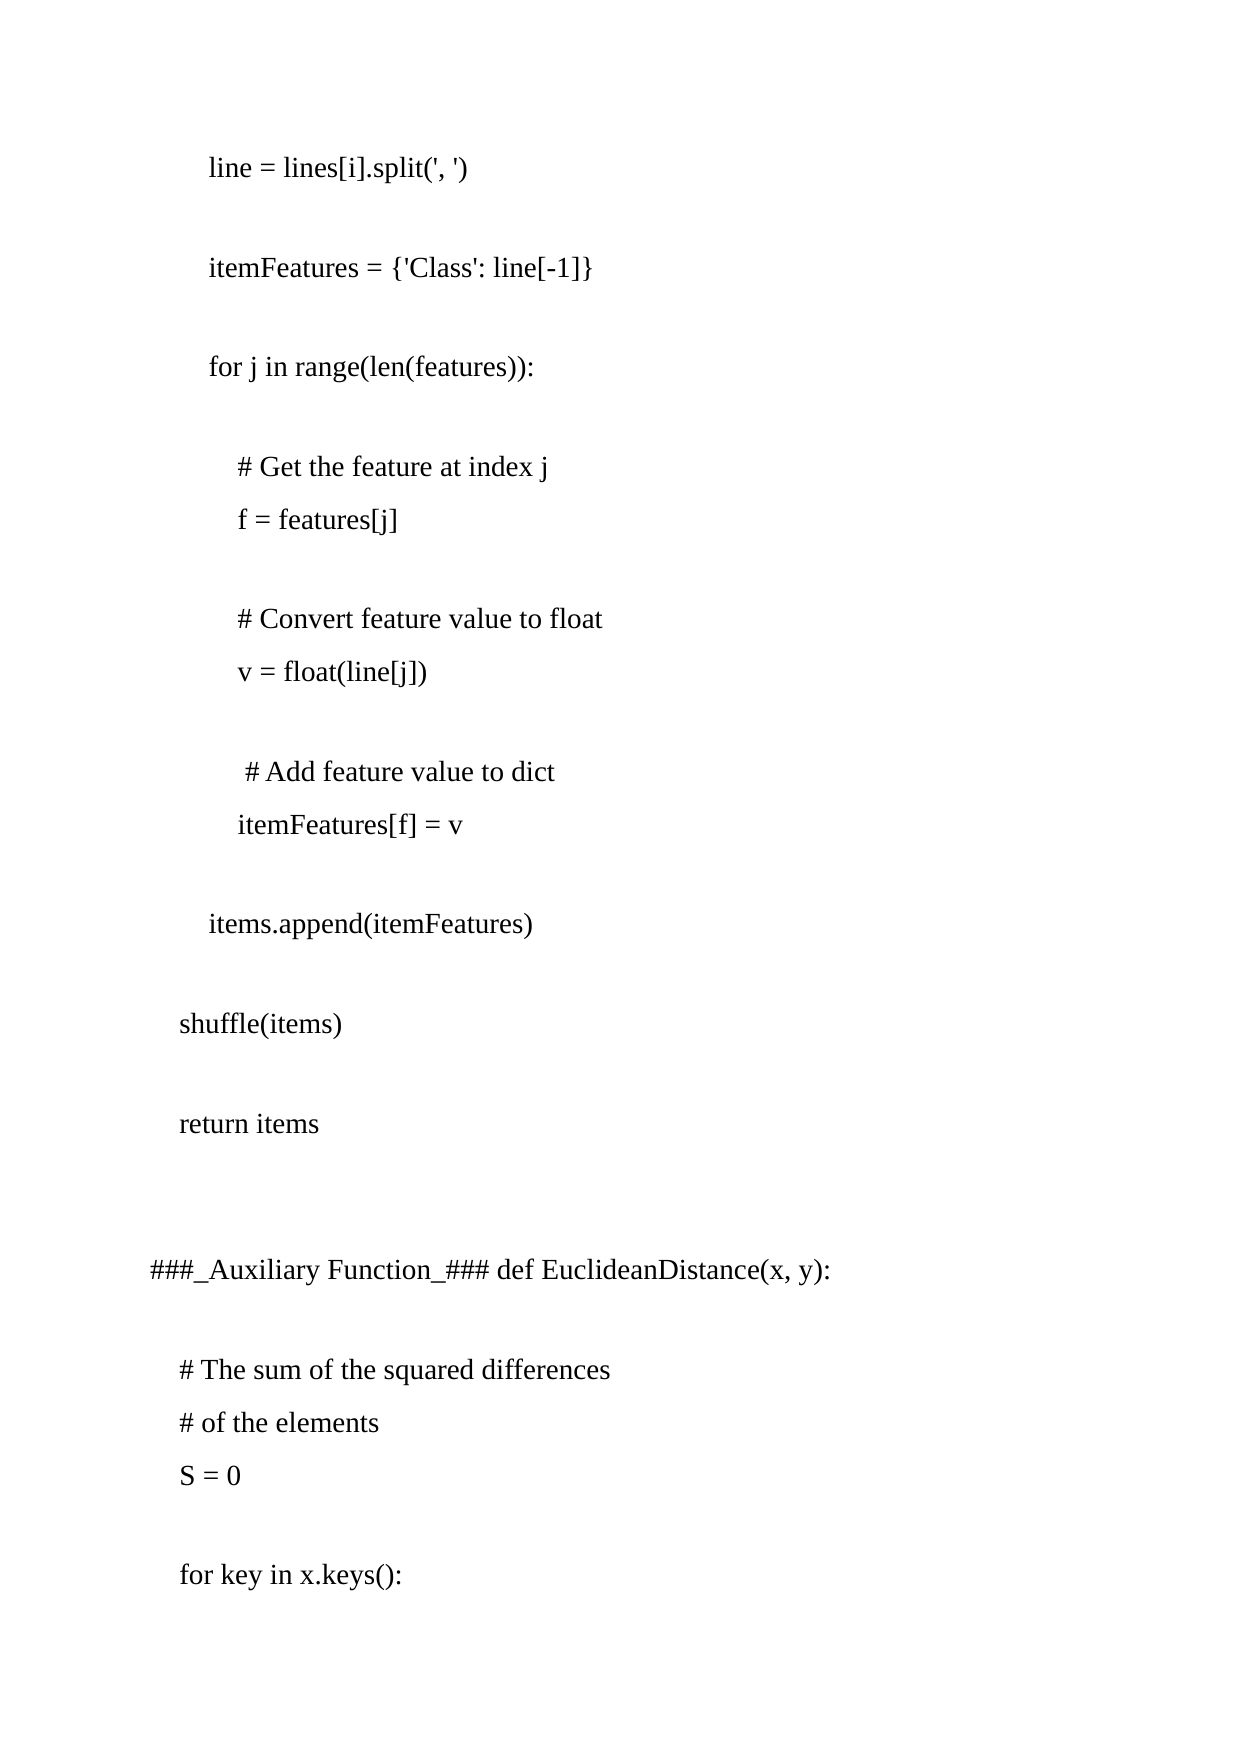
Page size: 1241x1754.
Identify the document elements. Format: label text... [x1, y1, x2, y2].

text return items [150, 1106, 1090, 1139]
text f = features[j] [150, 502, 1090, 535]
text for key in x.keys(): [150, 1557, 1090, 1591]
text v = float(line[j]) [150, 654, 1090, 688]
text ###_Auxiliary Function_### def EuclideanDistance(x, y): [150, 1252, 1090, 1286]
text items.append(itemFeatures) [150, 907, 1090, 940]
text # Get the feature at index j [150, 449, 1090, 483]
text # The sum of the squared differences [150, 1352, 1090, 1386]
text # of the elements [150, 1405, 1090, 1438]
text # Convert feature value to float [150, 602, 1090, 635]
text for j in range(len(features)): [150, 349, 1090, 383]
text line = lines[i].split(', ') [150, 150, 1090, 183]
text itemFeatures[f] = v [150, 807, 1090, 840]
text itemFeatures = {'Class': line[-1]} [150, 250, 1090, 283]
text S = 0 [150, 1458, 1090, 1491]
text shuffle(items) [150, 1006, 1090, 1040]
text # Add feature value to dict [150, 754, 1090, 788]
